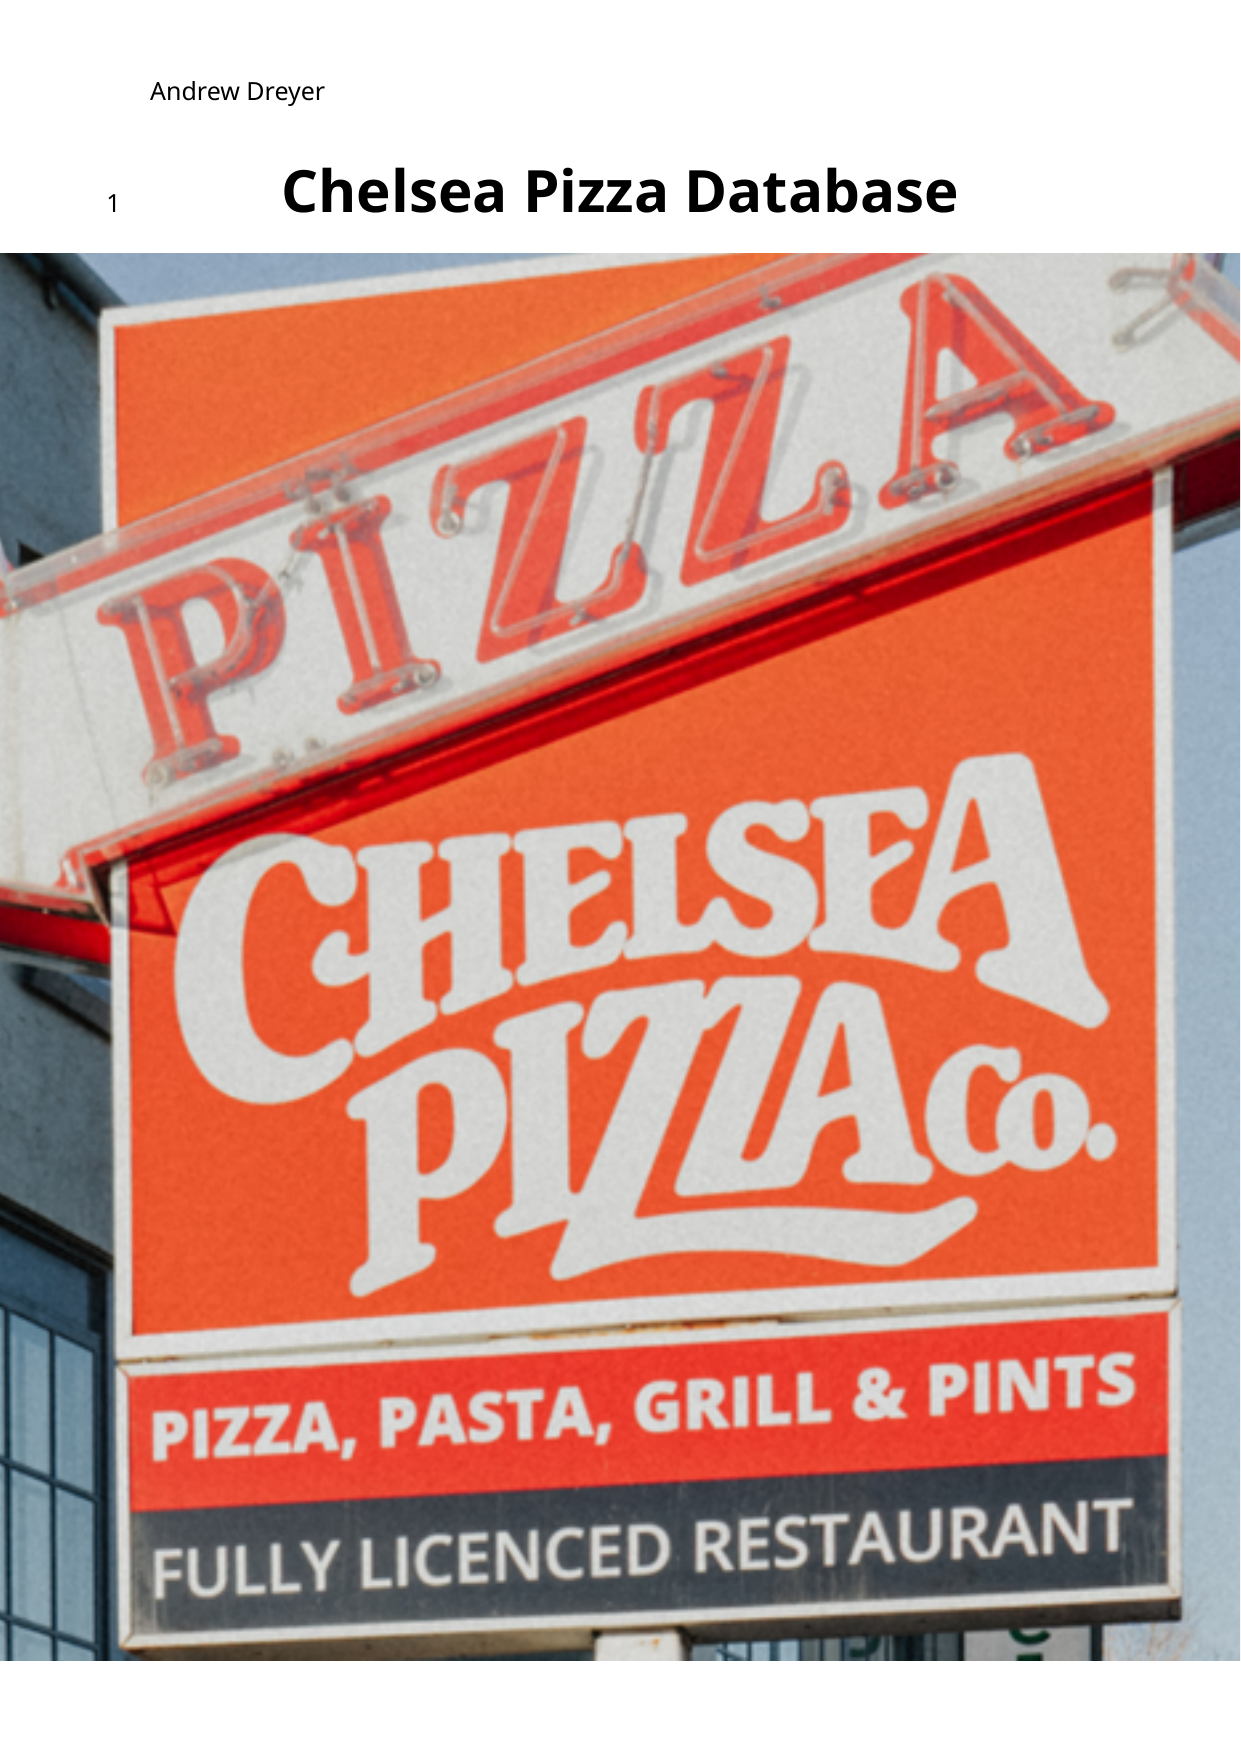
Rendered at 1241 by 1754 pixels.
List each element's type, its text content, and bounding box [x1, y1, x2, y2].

text Chelsea Pizza Database [150, 150, 1090, 229]
picture [0, 253, 1241, 1661]
